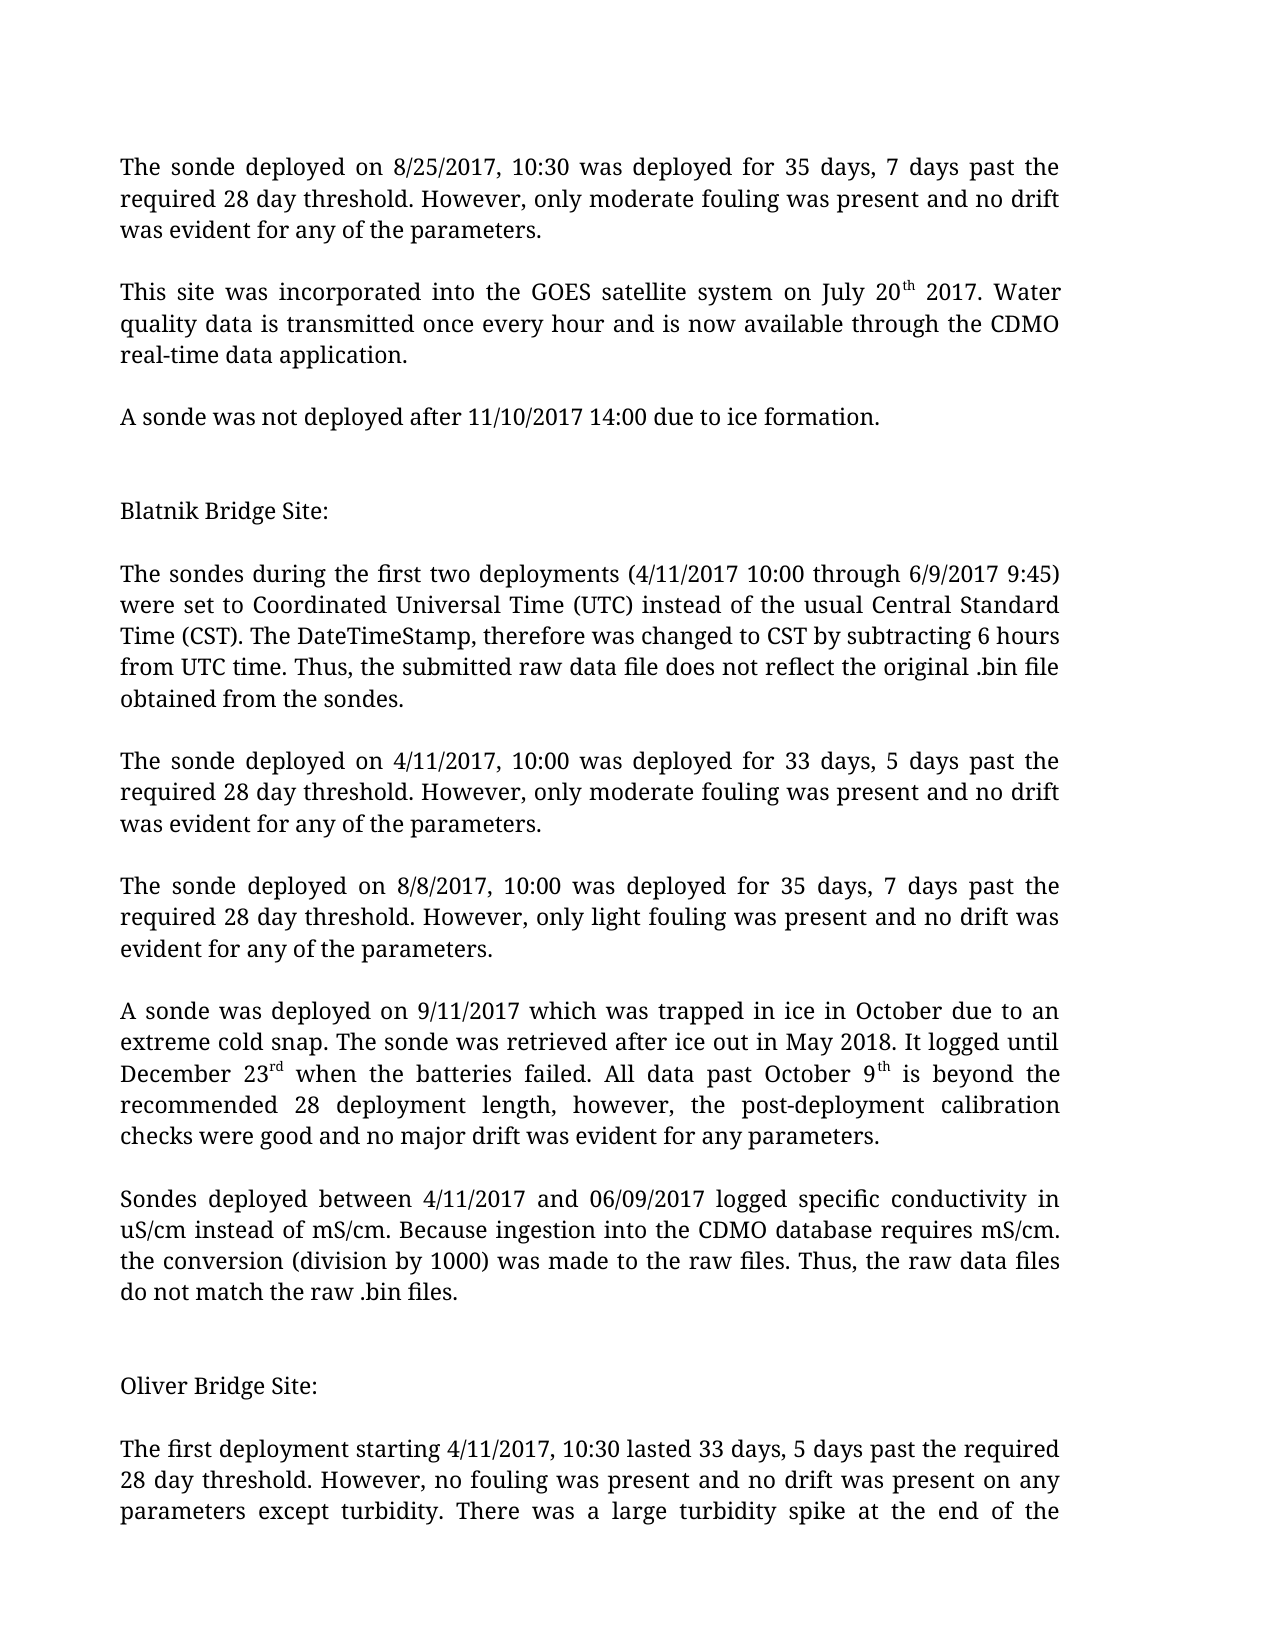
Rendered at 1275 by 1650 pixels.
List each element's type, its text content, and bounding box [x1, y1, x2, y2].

text A sonde was deployed on 9/11/2017 which was trapped in ice in October due to an extreme cold snap. The sonde was retrieved after ice out in May 2018. It logged until December 23rd when the batteries failed. All data past October 9th is beyond the recommended 28 deployment length, however, the post-deployment calibration checks were good and no major drift was evident for any parameters. [120, 995, 1061, 1151]
text Blatnik Bridge Site: [120, 495, 1061, 526]
text This site was incorporated into the GOES satellite system on July 20th 2017. Water quality data is transmitted once every hour and is now available through the CDMO real-time data application. [120, 276, 1061, 370]
text The sonde deployed on 4/11/2017, 10:00 was deployed for 33 days, 5 days past the required 28 day threshold. However, only moderate fouling was present and no drift was evident for any of the parameters. [120, 745, 1061, 839]
text Oliver Bridge Site: [120, 1370, 1061, 1401]
text The sondes during the first two deployments (4/11/2017 10:00 through 6/9/2017 9:45) were set to Coordinated Universal Time (UTC) instead of the usual Central Standard Time (CST). The DateTimeStamp, therefore was changed to CST by subtracting 6 hours from UTC time. Thus, the submitted raw data file does not reflect the original .bin file obtained from the sondes. [120, 557, 1061, 714]
text The sonde deployed on 8/25/2017, 10:30 was deployed for 35 days, 7 days past the required 28 day threshold. However, only moderate fouling was present and no drift was evident for any of the parameters. [120, 151, 1061, 245]
text Sondes deployed between 4/11/2017 and 06/09/2017 logged specific conductivity in uS/cm instead of mS/cm. Because ingestion into the CDMO database requires mS/cm. the conversion (division by 1000) was made to the raw files. Thus, the raw data files do not match the raw .bin files. [120, 1182, 1061, 1307]
text The sonde deployed on 8/8/2017, 10:00 was deployed for 35 days, 7 days past the required 28 day threshold. However, only light fouling was present and no drift was evident for any of the parameters. [120, 870, 1061, 964]
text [120, 1432, 1061, 1526]
text A sonde was not deployed after 11/10/2017 14:00 due to ice formation. [120, 401, 1061, 432]
